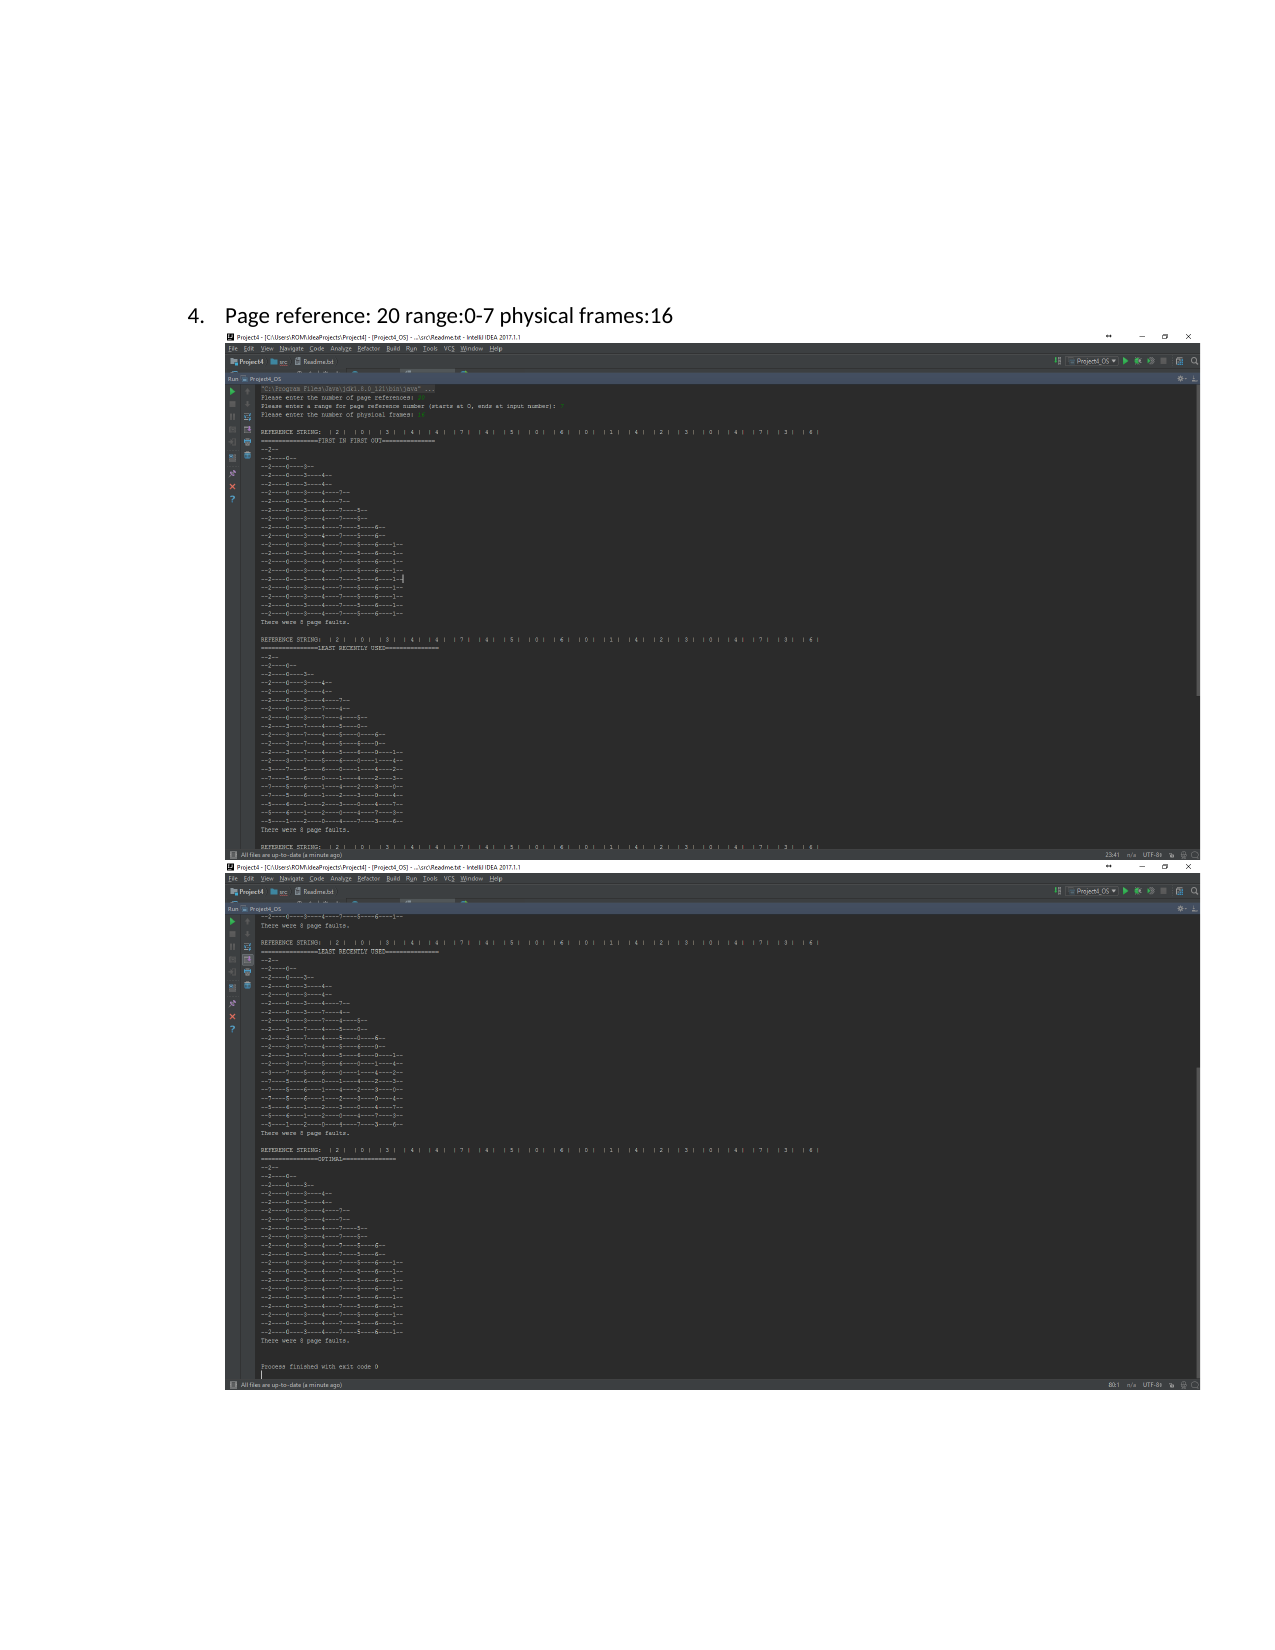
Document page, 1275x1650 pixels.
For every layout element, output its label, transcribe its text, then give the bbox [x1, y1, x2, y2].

picture [225, 331, 1200, 860]
list Page reference: 20 range:0-7 physical frames:16 [187, 301, 1125, 329]
picture [225, 861, 1200, 1390]
